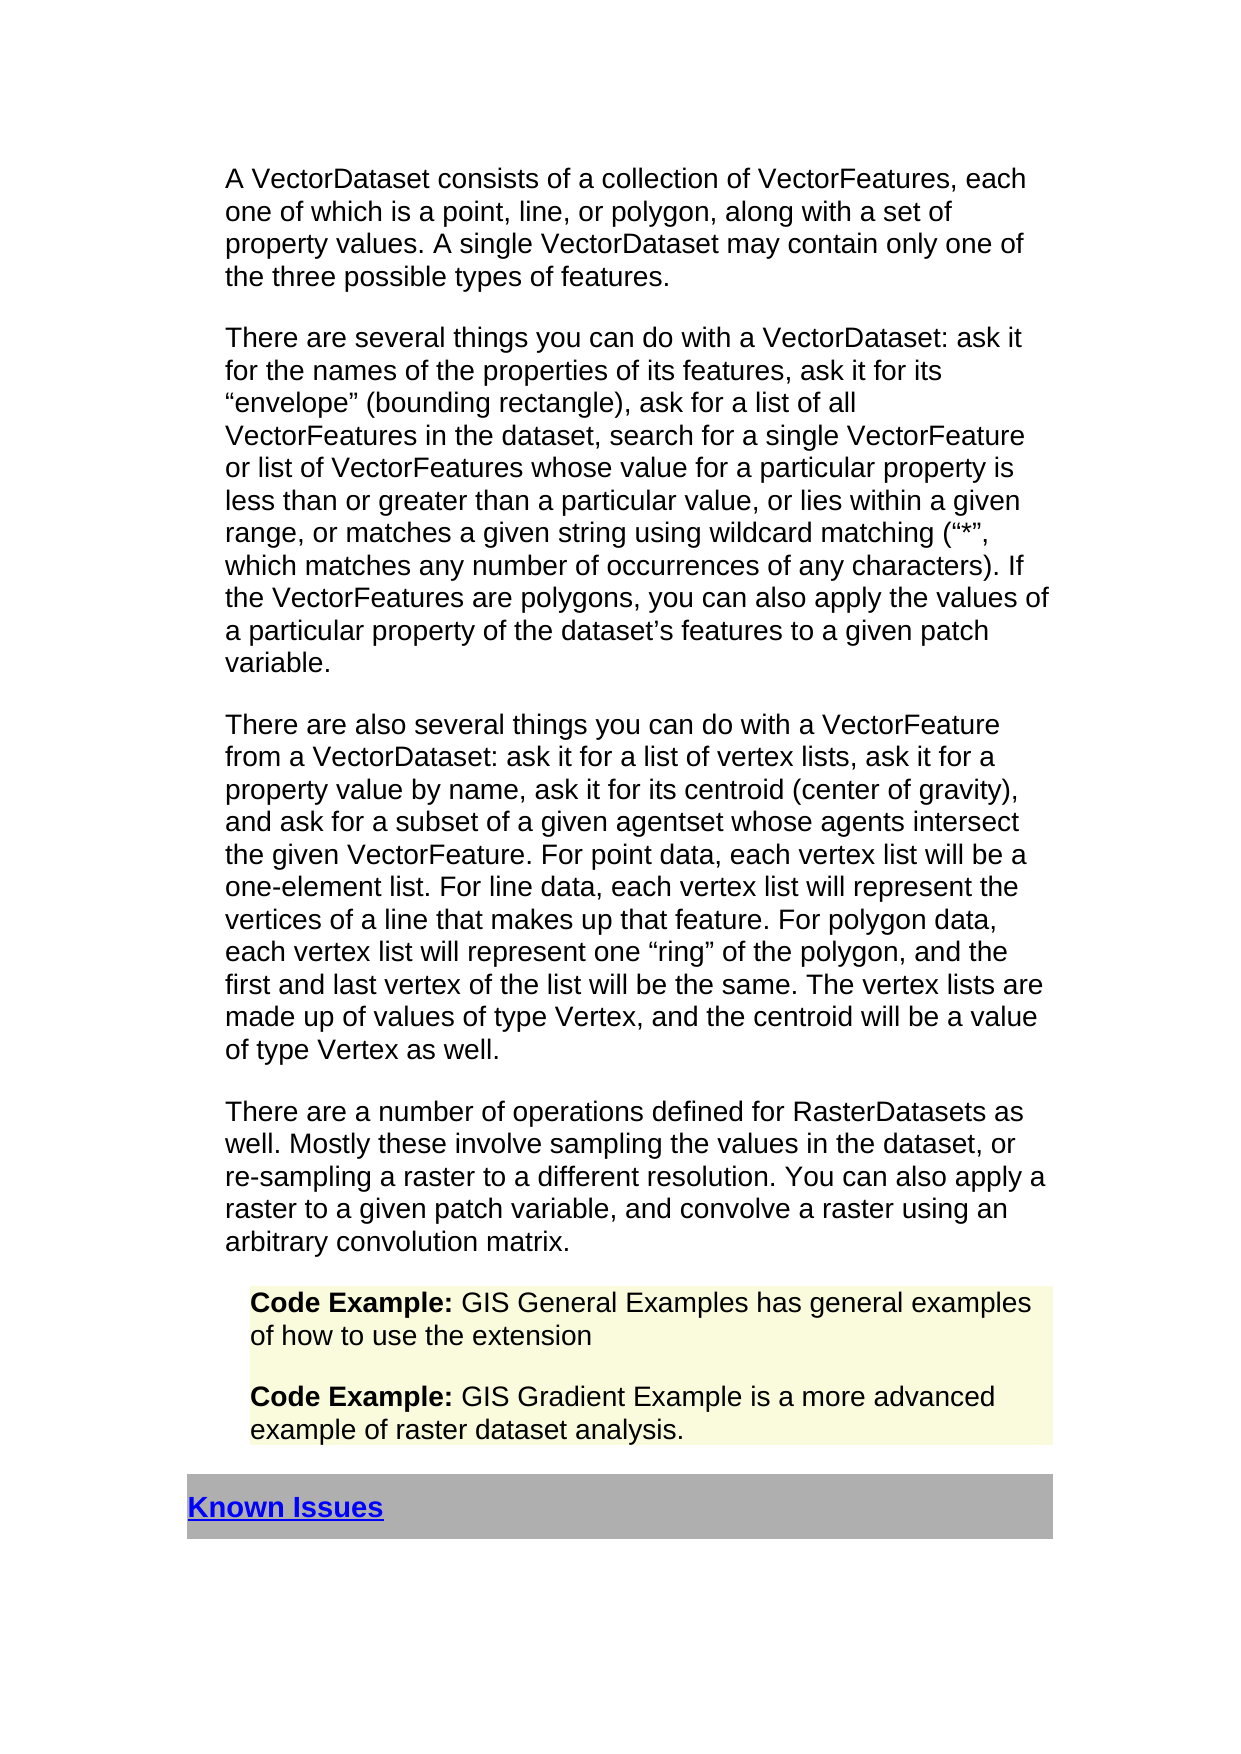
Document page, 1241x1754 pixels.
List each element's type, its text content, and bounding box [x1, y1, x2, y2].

text Code Example: GIS General Examples has general examples of how to use the extension [250, 1286, 1053, 1351]
text There are also several things you can do with a VectorFeature from a VectorDataset: ask it for a list of vertex lists, ask it for a property value by name, ask it for its centroid (center of gravity), and ask for a subset of a given agentset whose agents intersect the given VectorFeature. For point data, each vertex list will be a one-element list. For line data, each vertex list will represent the vertices of a line that makes up that feature. For polygon data, each vertex list will represent one “ring” of the polygon, and the first and last vertex of the list will be the same. The vertex lists are made up of values of type Vertex, and the centroid will be a value of type Vertex as well. [225, 708, 1053, 1065]
text A VectorDataset consists of a collection of VectorFeatures, each one of which is a point, line, or polygon, along with a set of property values. A single VectorDataset may contain only one of the three possible types of features. [225, 162, 1053, 292]
text There are several things you can do with a VectorDataset: ask it for the names of the properties of its features, ask it for its “envelope” (bounding rectangle), ask for a list of all VectorFeatures in the dataset, search for a single VectorFeature or list of VectorFeatures whose value for a particular property is less than or greater than a particular value, or lies within a given range, or matches a given string using wildcard matching (“*”, which matches any number of occurrences of any characters). If the VectorFeatures are polygons, you can also apply the values of a particular property of the dataset’s features to a given patch variable. [225, 321, 1053, 679]
text There are a number of operations defined for RasterDatasets as well. Mostly these involve sampling the values in the dataset, or re-sampling a raster to a different resolution. You can also apply a raster to a given patch variable, and convolve a raster using an arbitrary convolution matrix. [225, 1094, 1053, 1257]
text Code Example: GIS Gradient Example is a more advanced example of raster dataset analysis. [250, 1380, 1053, 1445]
text Known Issues [187, 1474, 1053, 1539]
